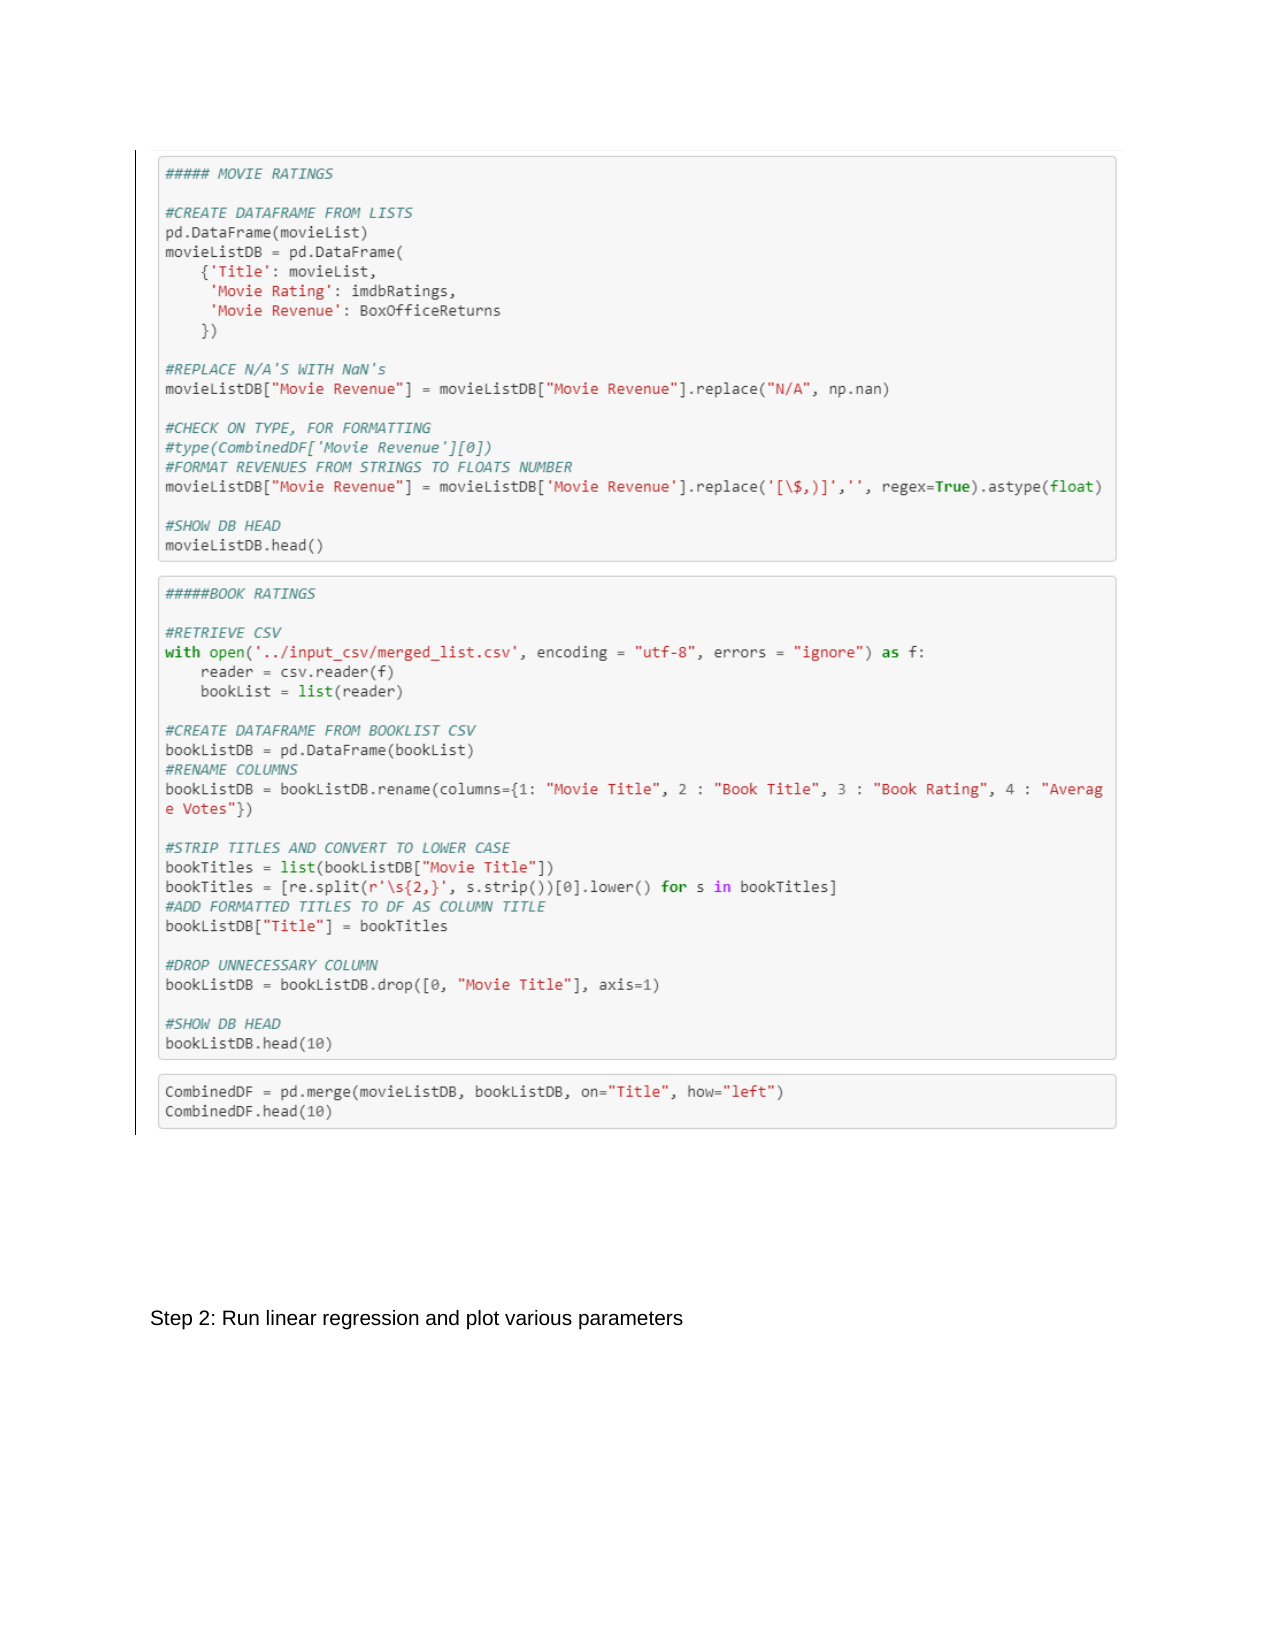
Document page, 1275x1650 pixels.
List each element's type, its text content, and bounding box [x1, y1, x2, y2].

picture [150, 150, 1125, 1136]
text Step 2: Run linear regression and plot various parameters [150, 1305, 1125, 1329]
